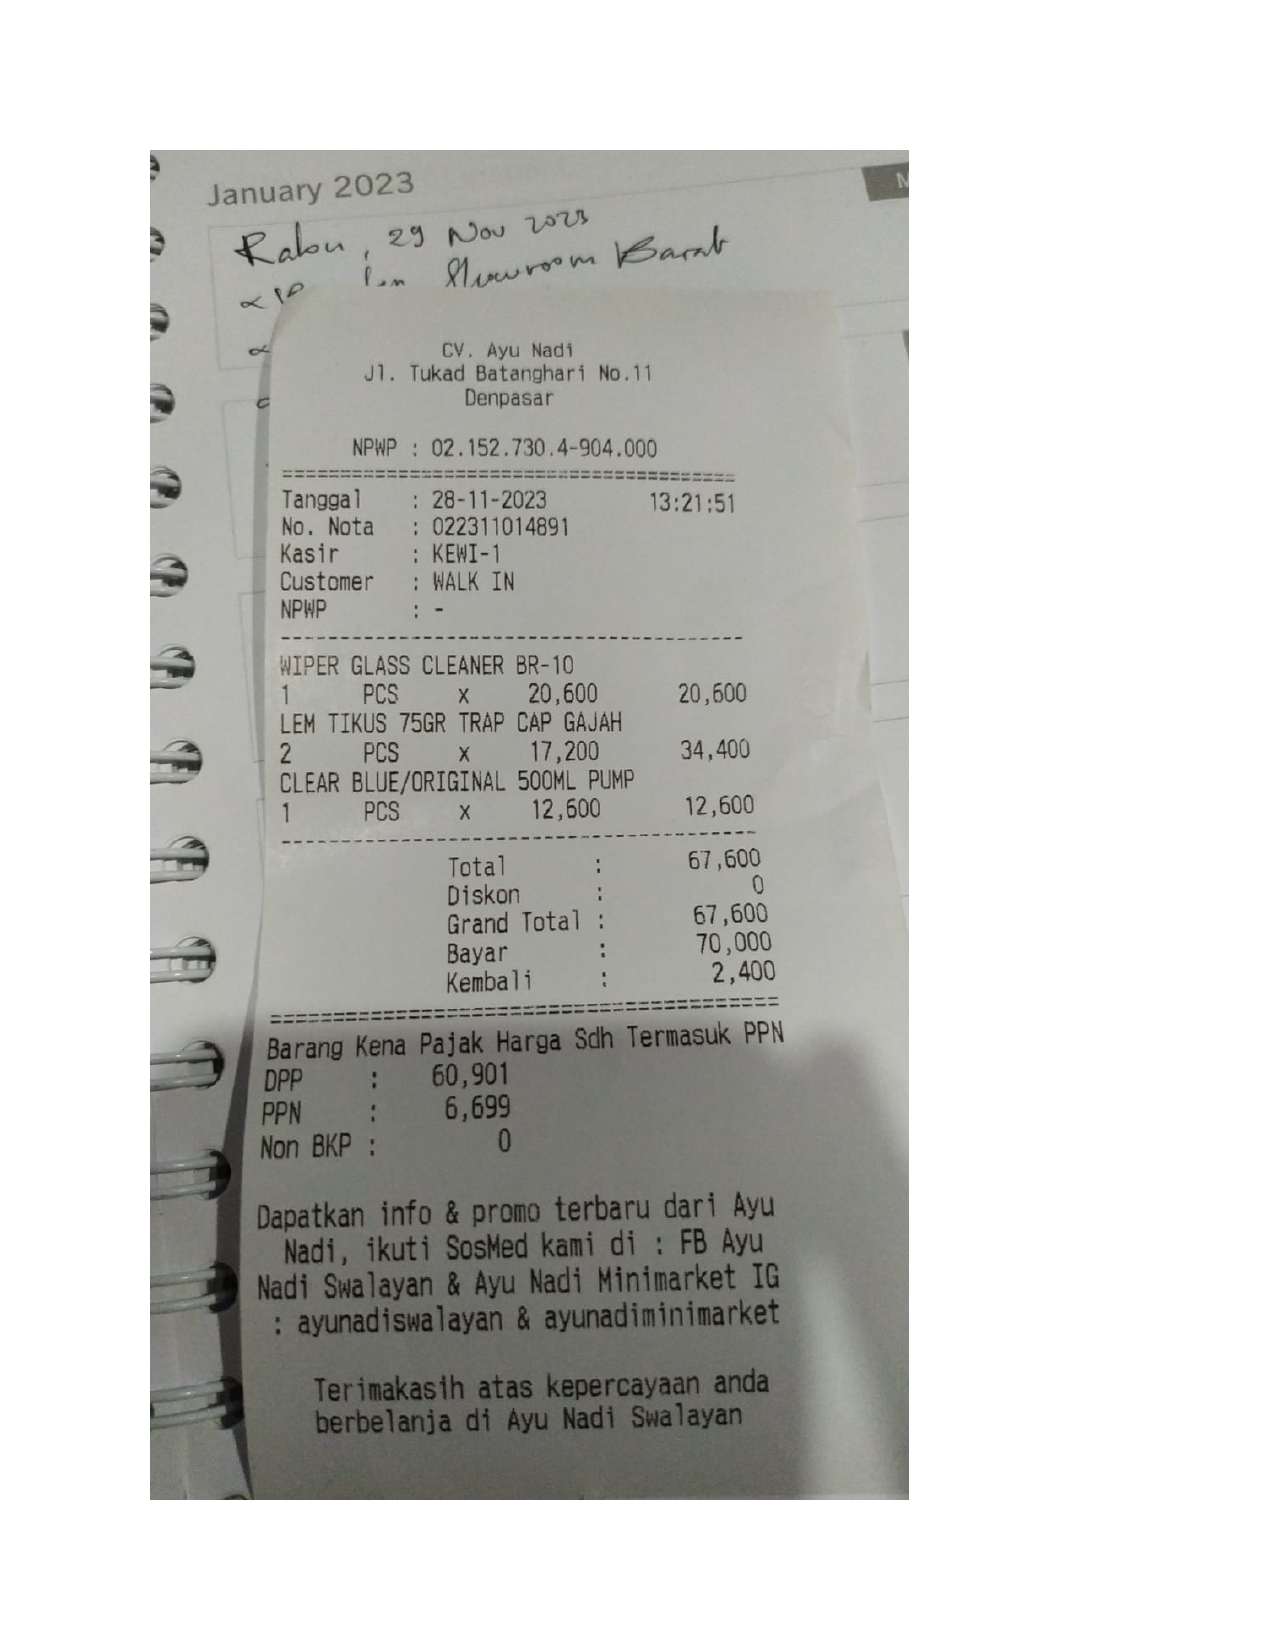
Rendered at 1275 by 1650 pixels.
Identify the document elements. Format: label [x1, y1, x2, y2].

picture [150, 150, 909, 1500]
